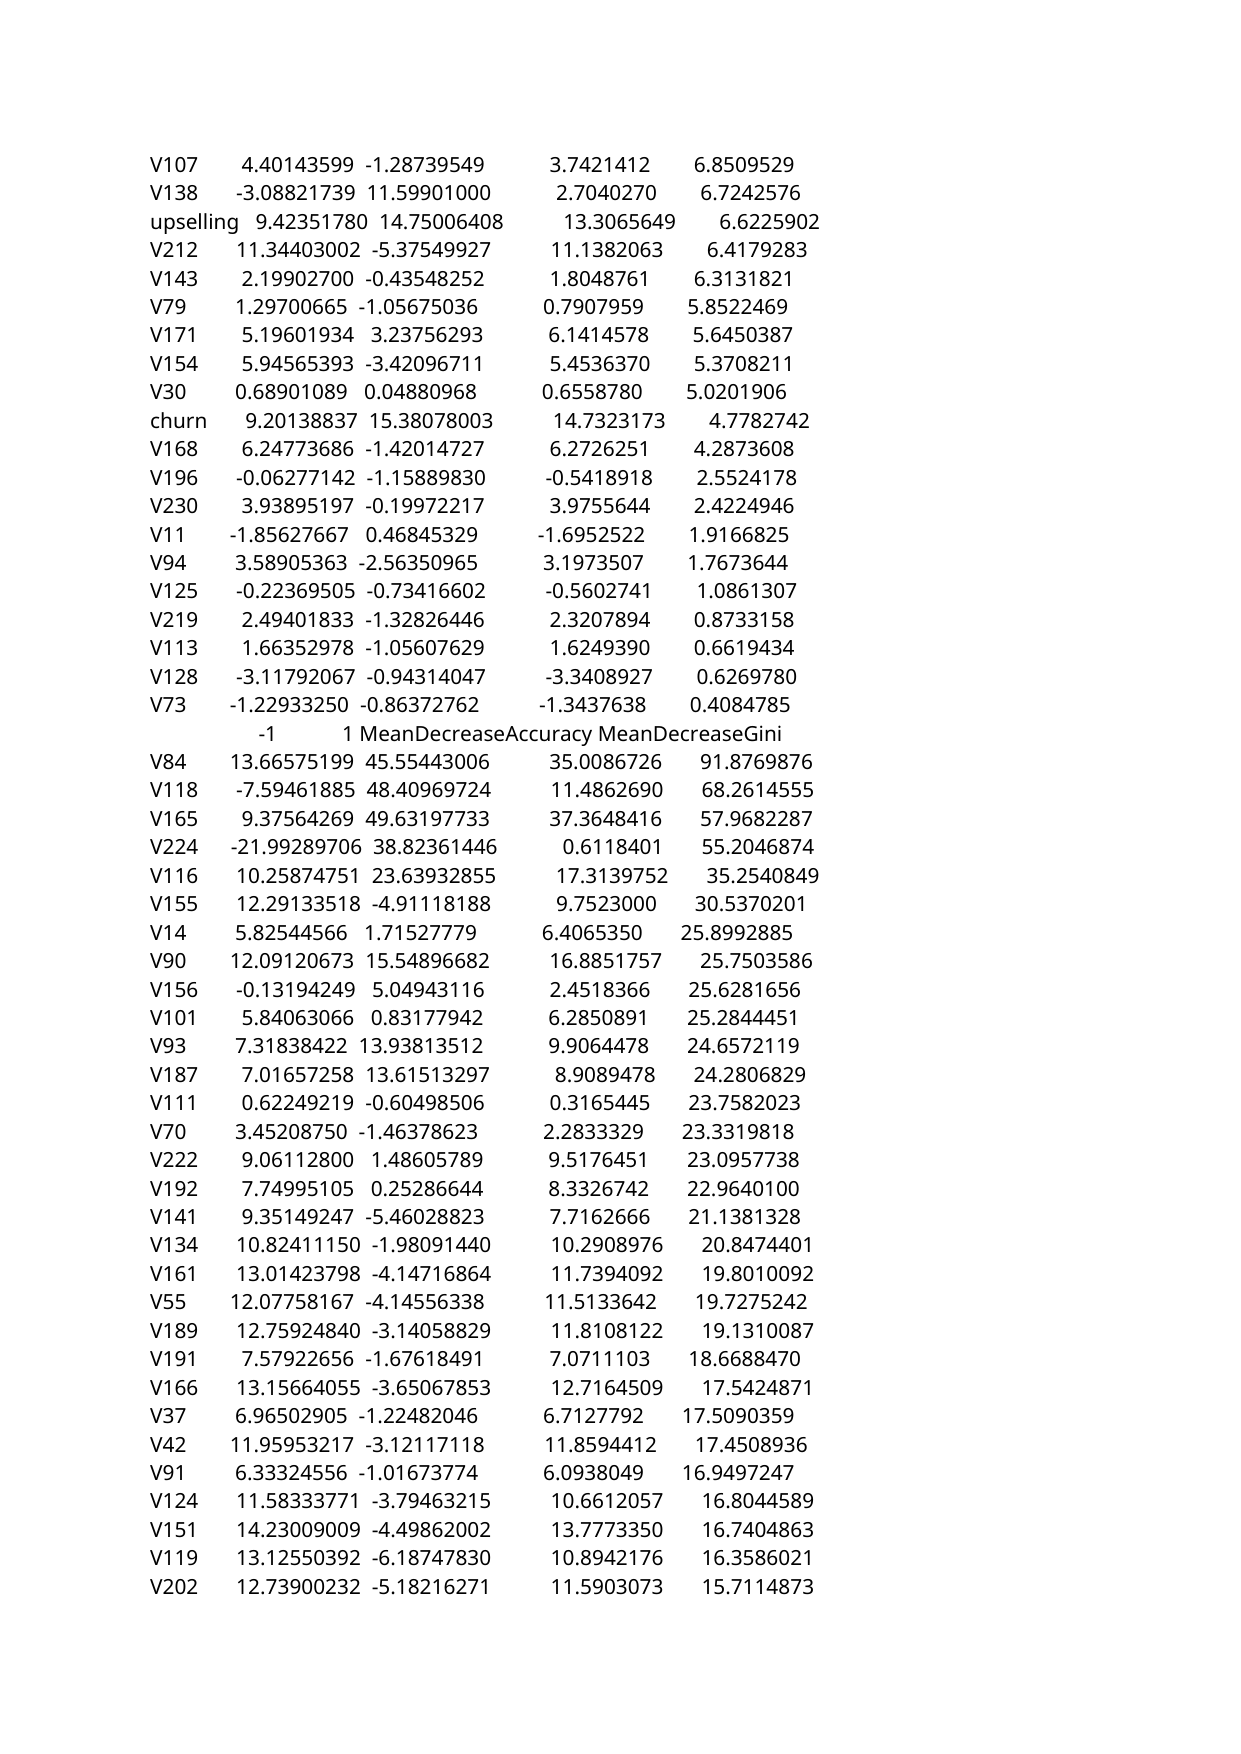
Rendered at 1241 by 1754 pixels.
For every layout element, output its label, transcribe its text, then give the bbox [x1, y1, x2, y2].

text V124 11.58333771 -3.79463215 10.6612057 16.8044589 [150, 1487, 1090, 1515]
text V79 1.29700665 -1.05675036 0.7907959 5.8522469 [150, 292, 1090, 321]
text V224 -21.99289706 38.82361446 0.6118401 55.2046874 [150, 832, 1090, 861]
text V202 12.73900232 -5.18216271 11.5903073 15.7114873 [150, 1572, 1090, 1600]
text V191 7.57922656 -1.67618491 7.0711103 18.6688470 [150, 1344, 1090, 1373]
text V119 13.12550392 -6.18747830 10.8942176 16.3586021 [150, 1543, 1090, 1572]
text V138 -3.08821739 11.59901000 2.7040270 6.7242576 [150, 178, 1090, 207]
text V168 6.24773686 -1.42014727 6.2726251 4.2873608 [150, 434, 1090, 463]
text V91 6.33324556 -1.01673774 6.0938049 16.9497247 [150, 1458, 1090, 1487]
text V154 5.94565393 -3.42096711 5.4536370 5.3708211 [150, 349, 1090, 377]
text V125 -0.22369505 -0.73416602 -0.5602741 1.0861307 [150, 577, 1090, 605]
text V192 7.74995105 0.25286644 8.3326742 22.9640100 [150, 1174, 1090, 1202]
text V55 12.07758167 -4.14556338 11.5133642 19.7275242 [150, 1287, 1090, 1316]
text V101 5.84063066 0.83177942 6.2850891 25.2844451 [150, 1003, 1090, 1032]
text upselling 9.42351780 14.75006408 13.3065649 6.6225902 [150, 207, 1090, 235]
text V151 14.23009009 -4.49862002 13.7773350 16.7404863 [150, 1515, 1090, 1543]
text V84 13.66575199 45.55443006 35.0086726 91.8769876 [150, 747, 1090, 776]
text V113 1.66352978 -1.05607629 1.6249390 0.6619434 [150, 633, 1090, 662]
text V107 4.40143599 -1.28739549 3.7421412 6.8509529 [150, 150, 1090, 178]
text V222 9.06112800 1.48605789 9.5176451 23.0957738 [150, 1145, 1090, 1174]
text V11 -1.85627667 0.46845329 -1.6952522 1.9166825 [150, 520, 1090, 548]
text V94 3.58905363 -2.56350965 3.1973507 1.7673644 [150, 548, 1090, 577]
text V111 0.62249219 -0.60498506 0.3165445 23.7582023 [150, 1088, 1090, 1117]
text V118 -7.59461885 48.40969724 11.4862690 68.2614555 [150, 776, 1090, 804]
text V14 5.82544566 1.71527779 6.4065350 25.8992885 [150, 918, 1090, 946]
text V156 -0.13194249 5.04943116 2.4518366 25.6281656 [150, 975, 1090, 1003]
text V230 3.93895197 -0.19972217 3.9755644 2.4224946 [150, 491, 1090, 520]
text churn 9.20138837 15.38078003 14.7323173 4.7782742 [150, 406, 1090, 434]
text V189 12.75924840 -3.14058829 11.8108122 19.1310087 [150, 1316, 1090, 1344]
text V187 7.01657258 13.61513297 8.9089478 24.2806829 [150, 1060, 1090, 1088]
text V219 2.49401833 -1.32826446 2.3207894 0.8733158 [150, 605, 1090, 633]
text V128 -3.11792067 -0.94314047 -3.3408927 0.6269780 [150, 662, 1090, 690]
text V196 -0.06277142 -1.15889830 -0.5418918 2.5524178 [150, 463, 1090, 491]
text V73 -1.22933250 -0.86372762 -1.3437638 0.4084785 [150, 690, 1090, 719]
text V143 2.19902700 -0.43548252 1.8048761 6.3131821 [150, 264, 1090, 292]
text V134 10.82411150 -1.98091440 10.2908976 20.8474401 [150, 1231, 1090, 1259]
text V70 3.45208750 -1.46378623 2.2833329 23.3319818 [150, 1117, 1090, 1145]
text V42 11.95953217 -3.12117118 11.8594412 17.4508936 [150, 1430, 1090, 1458]
text V155 12.29133518 -4.91118188 9.7523000 30.5370201 [150, 889, 1090, 918]
text V30 0.68901089 0.04880968 0.6558780 5.0201906 [150, 377, 1090, 406]
text V165 9.37564269 49.63197733 37.3648416 57.9682287 [150, 804, 1090, 832]
text V37 6.96502905 -1.22482046 6.7127792 17.5090359 [150, 1401, 1090, 1430]
text V116 10.25874751 23.63932855 17.3139752 35.2540849 [150, 861, 1090, 889]
text V141 9.35149247 -5.46028823 7.7162666 21.1381328 [150, 1202, 1090, 1231]
text V90 12.09120673 15.54896682 16.8851757 25.7503586 [150, 946, 1090, 975]
text -1 1 MeanDecreaseAccuracy MeanDecreaseGini [150, 719, 1090, 747]
text V161 13.01423798 -4.14716864 11.7394092 19.8010092 [150, 1259, 1090, 1287]
text V171 5.19601934 3.23756293 6.1414578 5.6450387 [150, 321, 1090, 349]
text V212 11.34403002 -5.37549927 11.1382063 6.4179283 [150, 235, 1090, 264]
text V166 13.15664055 -3.65067853 12.7164509 17.5424871 [150, 1373, 1090, 1401]
text V93 7.31838422 13.93813512 9.9064478 24.6572119 [150, 1032, 1090, 1060]
